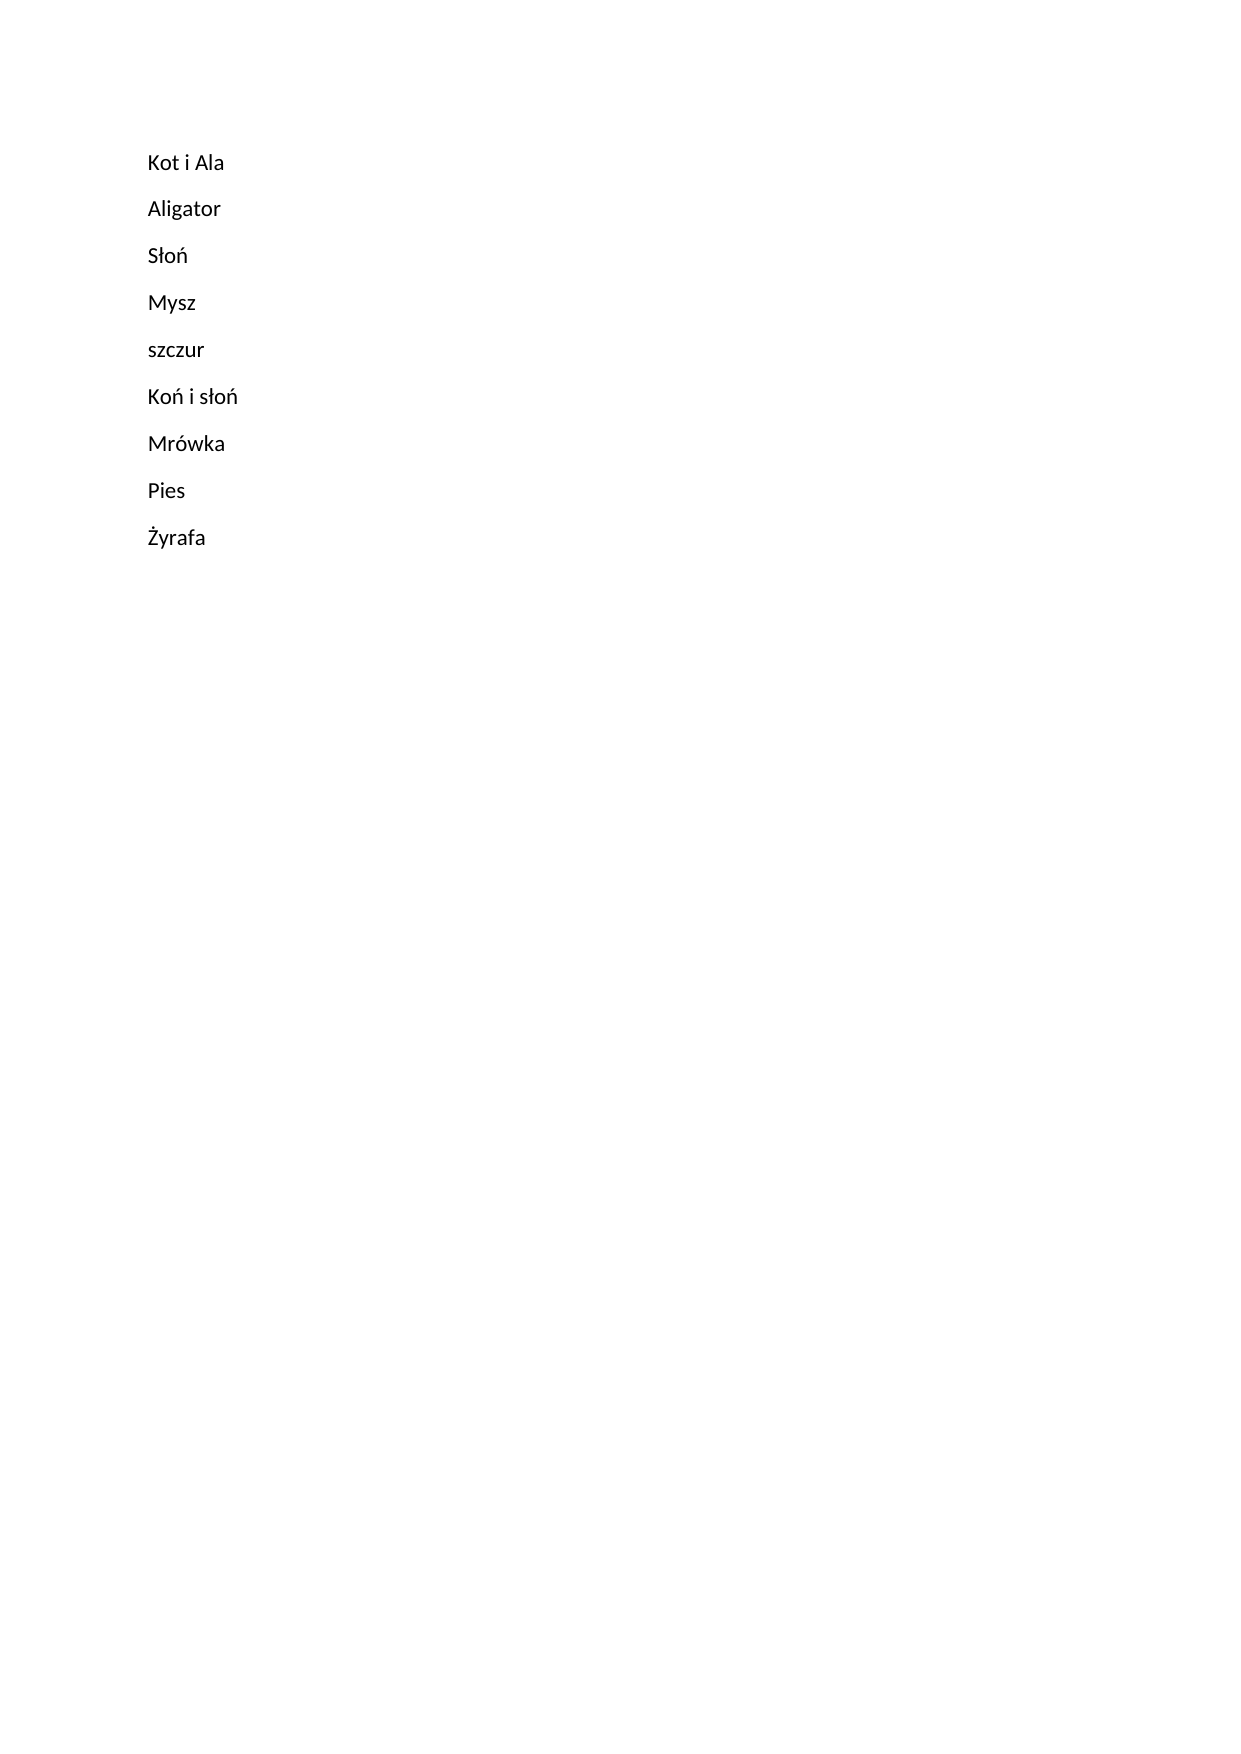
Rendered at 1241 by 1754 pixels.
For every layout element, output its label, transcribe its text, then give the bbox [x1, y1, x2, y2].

text Aligator [148, 194, 1093, 222]
text Mysz [148, 288, 1093, 316]
text Żyrafa [148, 523, 1093, 551]
text szczur [148, 335, 1093, 363]
text Koń i słoń [148, 382, 1093, 410]
text Pies [148, 476, 1093, 504]
text Mrówka [148, 429, 1093, 457]
text Słoń [148, 241, 1093, 269]
text Kot i Ala [148, 148, 1093, 176]
